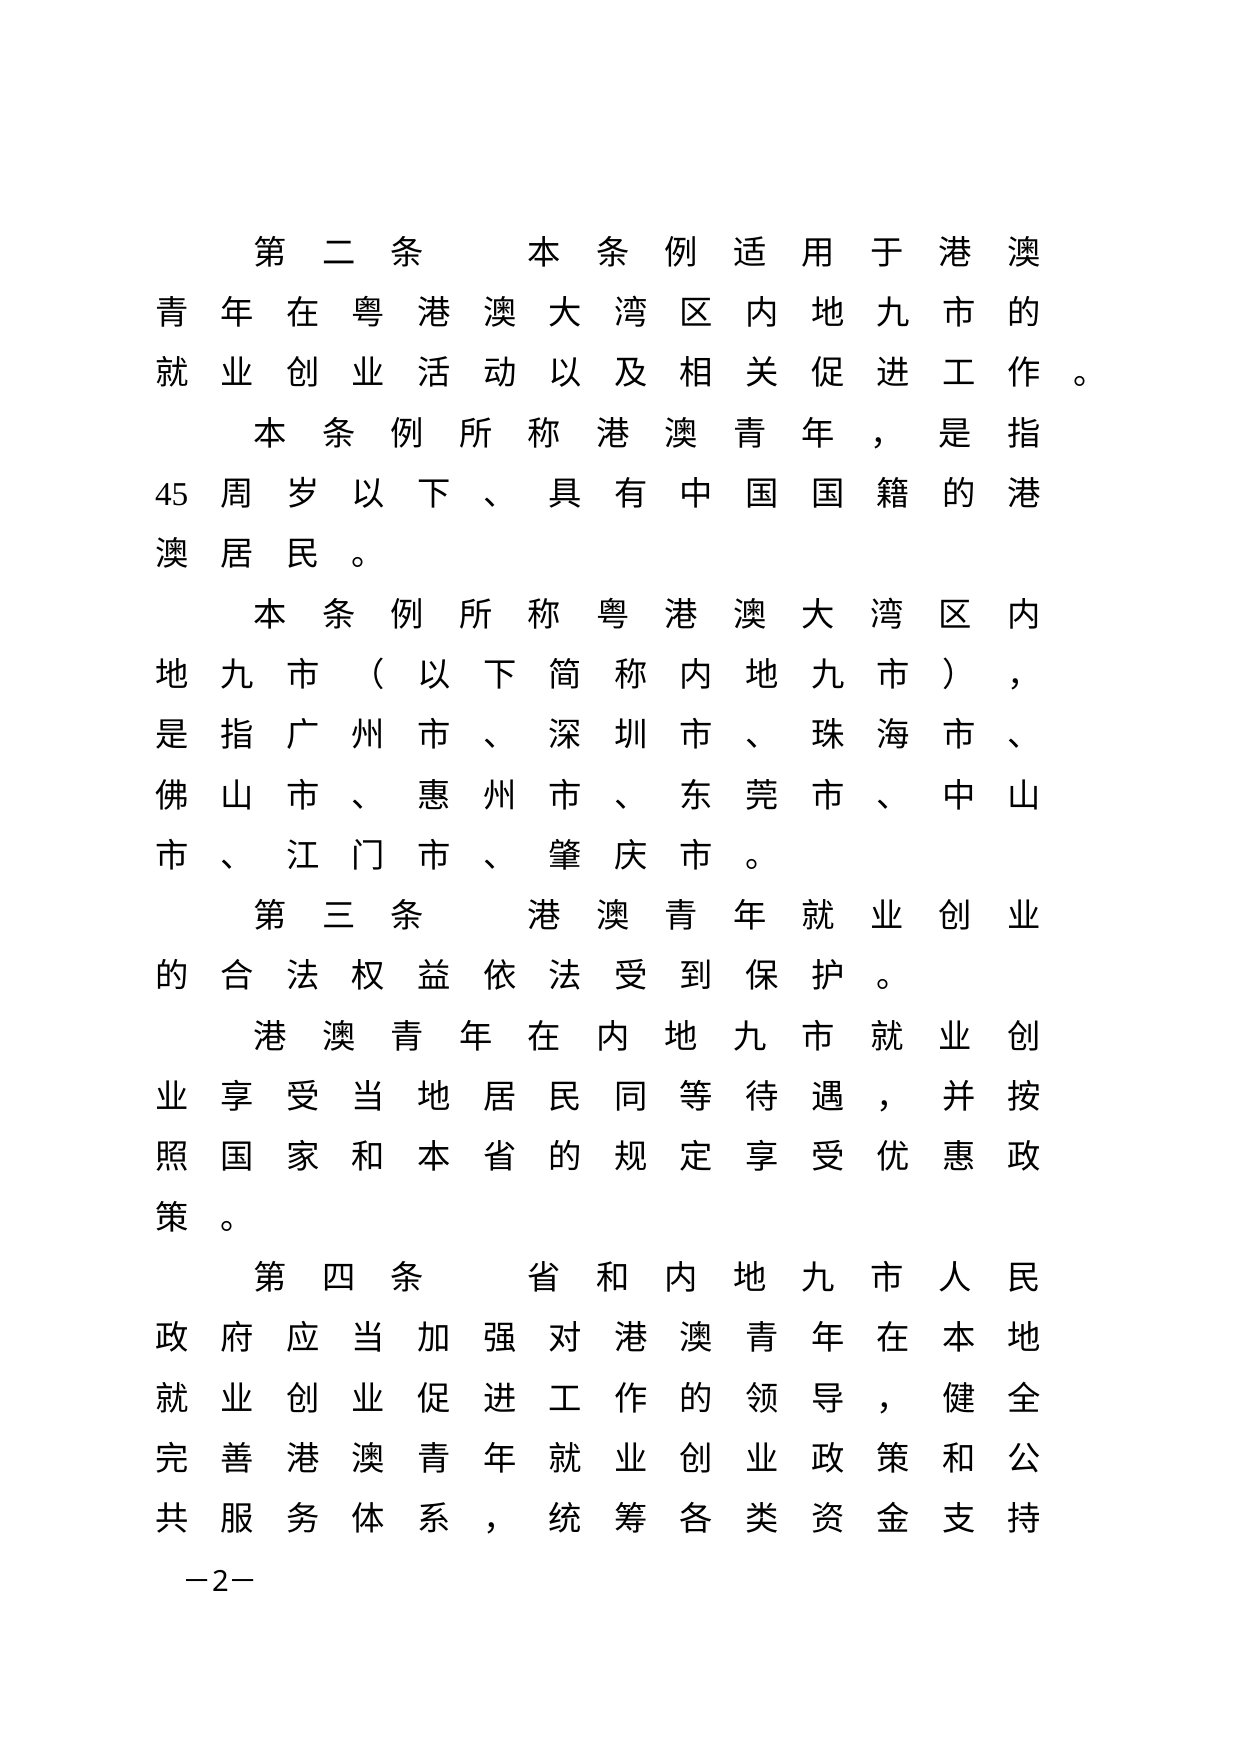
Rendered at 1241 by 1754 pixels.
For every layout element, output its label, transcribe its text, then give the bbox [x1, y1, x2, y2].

text 第三条 港澳青年就业创业的合法权益依法受到保护。 [155, 883, 1073, 1003]
text 本条例所称粤港澳大湾区内地九市（以下简称内地九市），是指广州市、深圳市、珠海市、佛山市、惠州市、东莞市、中山市、江门市、肇庆市。 [155, 581, 1073, 883]
text 本条例所称港澳青年，是指45周岁以下、具有中国国籍的港澳居民。 [155, 400, 1073, 581]
text 港澳青年在内地九市就业创业享受当地居民同等待遇，并按照国家和本省的规定享受优惠政策。 [155, 1003, 1073, 1245]
text 第四条 省和内地九市人民政府应当加强对港澳青年在本地就业创业促进工作的领导，健全完善港澳青年就业创业政策和公共服务体系，统筹各类资金支持港澳青年就业创业。 [155, 1245, 1073, 1546]
text 第二条 本条例适用于港澳青年在粤港澳大湾区内地九市的就业创业活动以及相关促进工作。 [155, 219, 1073, 400]
